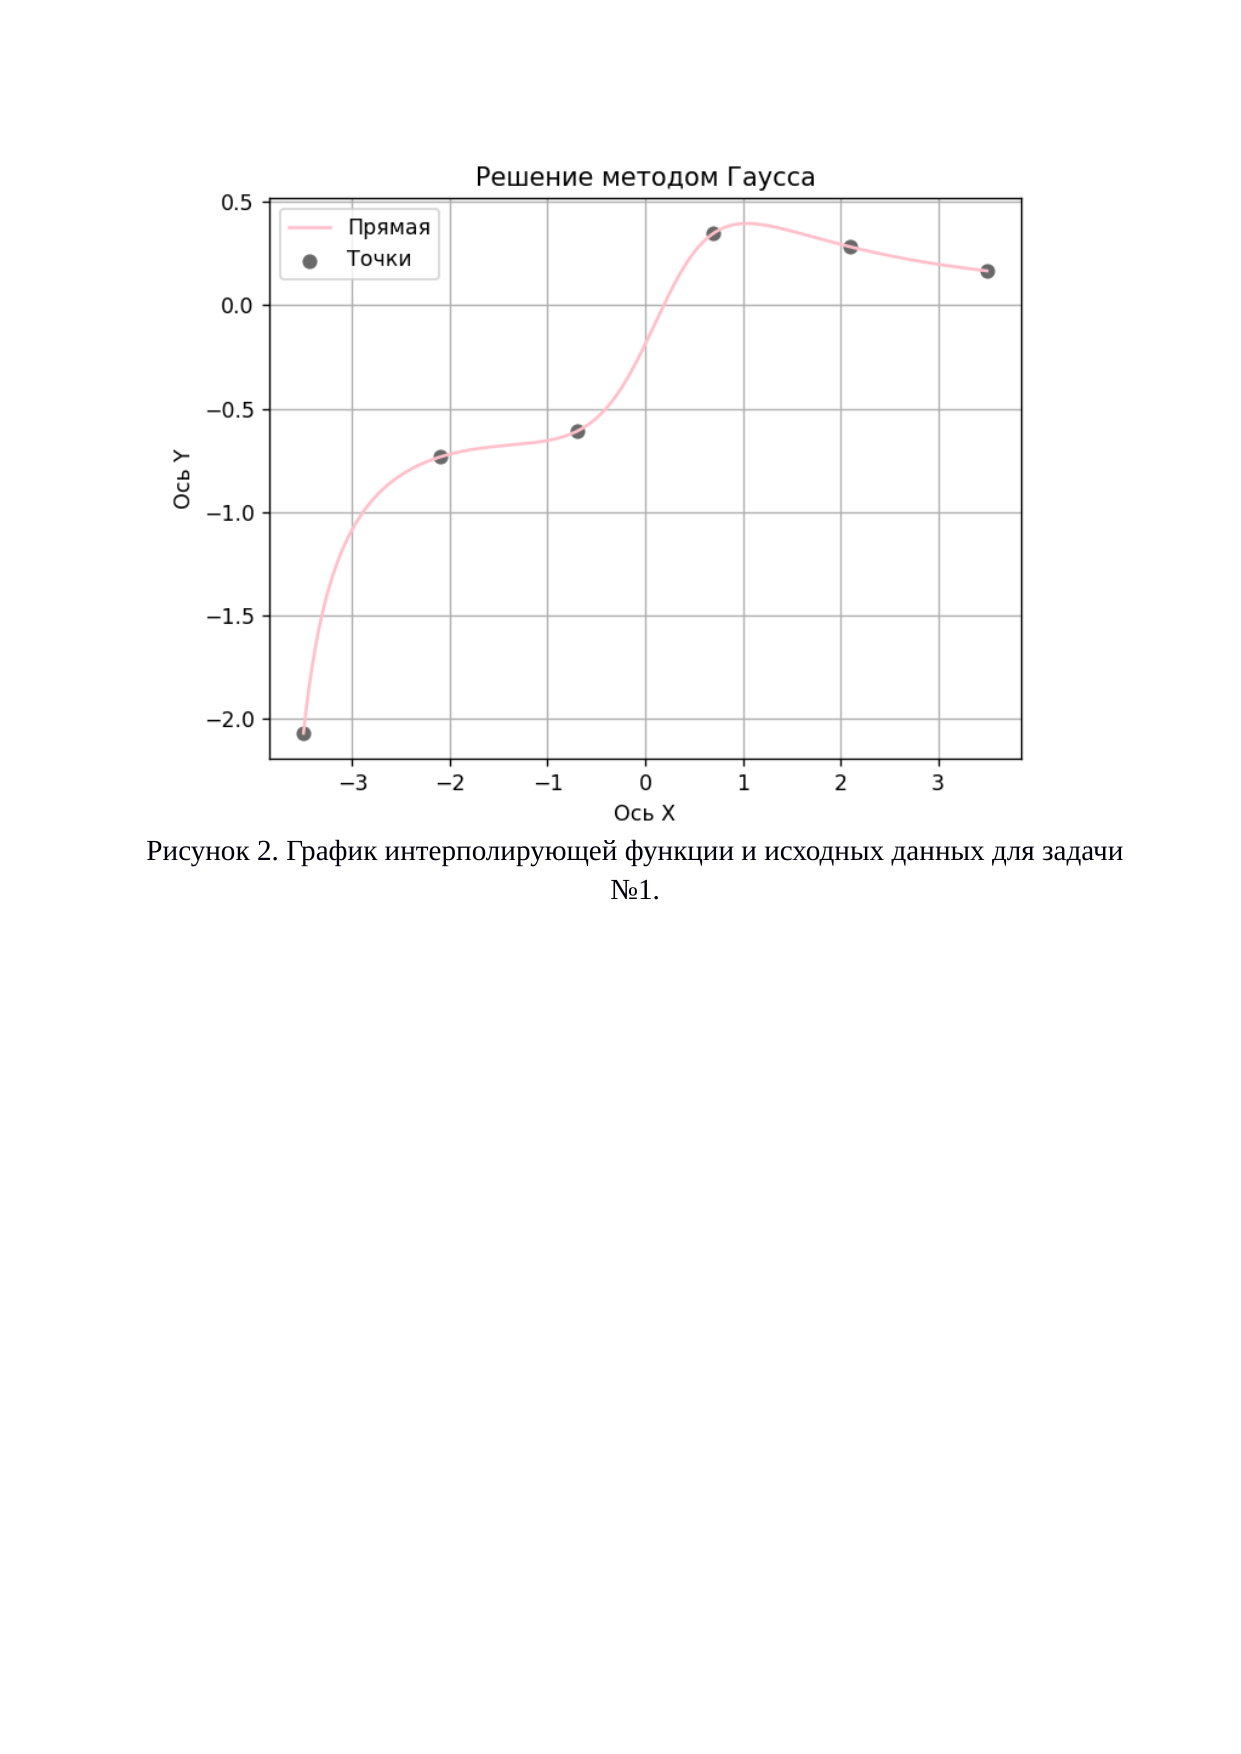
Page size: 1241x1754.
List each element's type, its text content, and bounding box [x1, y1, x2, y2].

picture [153, 118, 1117, 829]
text Рисунок 2. График интерполирующей функции и исходных данных для задачи №1. [118, 833, 1152, 906]
